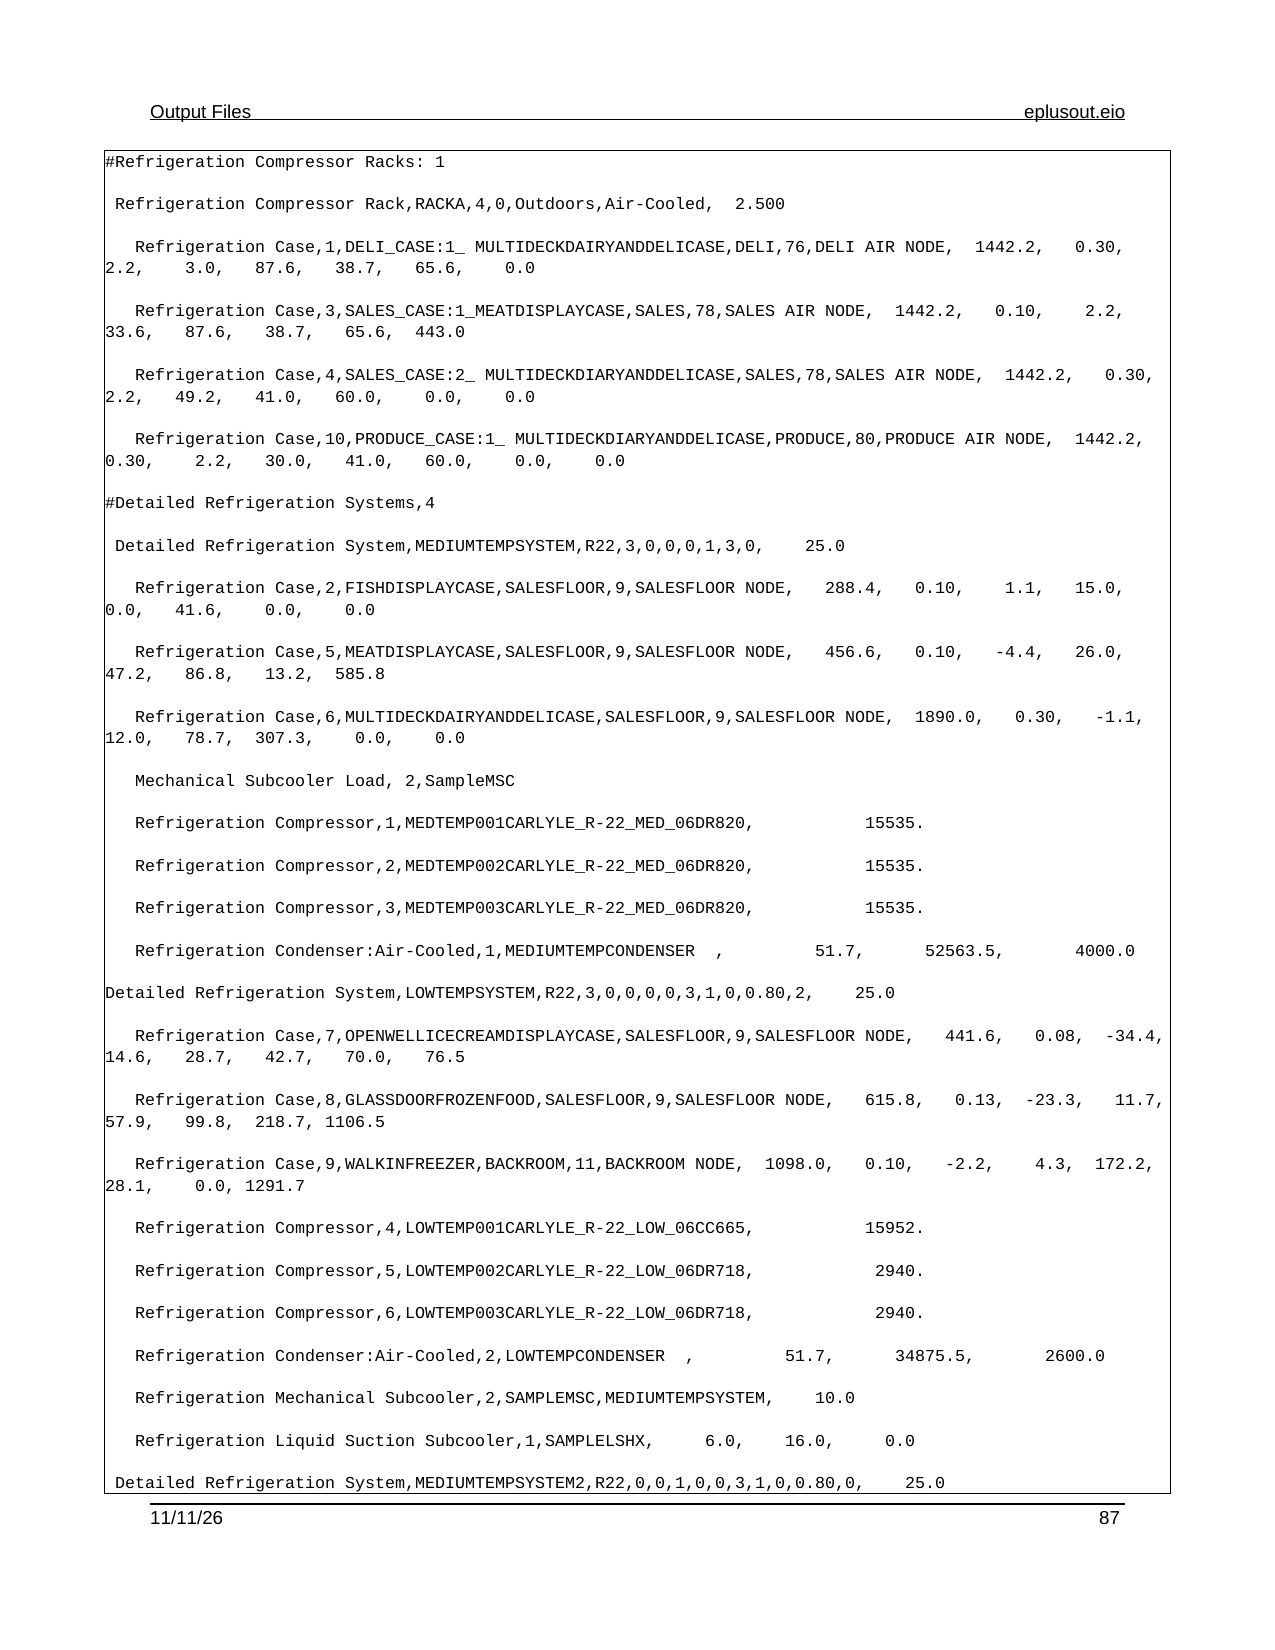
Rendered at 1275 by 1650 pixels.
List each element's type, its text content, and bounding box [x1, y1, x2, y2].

text Refrigeration Compressor,5,LOWTEMP002CARLYLE_R-22_LOW_06DR718, 2940. [105, 1259, 1170, 1281]
text Refrigeration Compressor,2,MEDTEMP002CARLYLE_R-22_MED_06DR820, 15535. [105, 854, 1170, 876]
text Refrigeration Condenser:Air-Cooled,1,MEDIUMTEMPCONDENSER , 51.7, 52563.5, 4000.0 [105, 939, 1170, 961]
text Refrigeration Liquid Suction Subcooler,1,SAMPLELSHX, 6.0, 16.0, 0.0 [105, 1429, 1170, 1451]
text #Detailed Refrigeration Systems,4 [105, 492, 1170, 514]
text Detailed Refrigeration System,MEDIUMTEMPSYSTEM,R22,3,0,0,0,1,3,0, 25.0 [105, 534, 1170, 556]
text Detailed Refrigeration System,MEDIUMTEMPSYSTEM2,R22,0,0,1,0,0,3,1,0,0.80,0, 25.0 [105, 1472, 1170, 1493]
text Refrigeration Case,9,WALKINFREEZER,BACKROOM,11,BACKROOM NODE, 1098.0, 0.10, -2.2, 4.3, 172.2, 28.1, 0.0, 1291.7 [105, 1152, 1170, 1196]
text Refrigeration Case,3,SALES_CASE:1_MEATDISPLAYCASE,SALES,78,SALES AIR NODE, 1442.2, 0.10, 2.2, 33.6, 87.6, 38.7, 65.6, 443.0 [105, 299, 1170, 343]
text Refrigeration Case,7,OPENWELLICECREAMDISPLAYCASE,SALESFLOOR,9,SALESFLOOR NODE, 441.6, 0.08, -34.4, 14.6, 28.7, 42.7, 70.0, 76.5 [105, 1024, 1170, 1068]
text #Refrigeration Compressor Racks: 1 [105, 151, 1170, 172]
text Refrigeration Compressor,1,MEDTEMP001CARLYLE_R-22_MED_06DR820, 15535. [105, 812, 1170, 834]
text Refrigeration Mechanical Subcooler,2,SAMPLEMSC,MEDIUMTEMPSYSTEM, 10.0 [105, 1387, 1170, 1409]
text Refrigeration Case,8,GLASSDOORFROZENFOOD,SALESFLOOR,9,SALESFLOOR NODE, 615.8, 0.13, -23.3, 11.7, 57.9, 99.8, 218.7, 1106.5 [105, 1088, 1170, 1132]
text Refrigeration Case,10,PRODUCE_CASE:1_ MULTIDECKDIARYANDDELICASE,PRODUCE,80,PRODUCE AIR NODE, 1442.2, 0.30, 2.2, 30.0, 41.0, 60.0, 0.0, 0.0 [105, 427, 1170, 471]
text Detailed Refrigeration System,LOWTEMPSYSTEM,R22,3,0,0,0,0,3,1,0,0.80,2, 25.0 [105, 982, 1170, 1004]
text Refrigeration Case,6,MULTIDECKDAIRYANDDELICASE,SALESFLOOR,9,SALESFLOOR NODE, 1890.0, 0.30, -1.1, 12.0, 78.7, 307.3, 0.0, 0.0 [105, 705, 1170, 749]
text Refrigeration Compressor,6,LOWTEMP003CARLYLE_R-22_LOW_06DR718, 2940. [105, 1302, 1170, 1324]
text Refrigeration Compressor,4,LOWTEMP001CARLYLE_R-22_LOW_06CC665, 15952. [105, 1217, 1170, 1239]
text Refrigeration Compressor Rack,RACKA,4,0,Outdoors,Air-Cooled, 2.500 [105, 192, 1170, 214]
text Refrigeration Condenser:Air-Cooled,2,LOWTEMPCONDENSER , 51.7, 34875.5, 2600.0 [105, 1344, 1170, 1366]
text Refrigeration Compressor,3,MEDTEMP003CARLYLE_R-22_MED_06DR820, 15535. [105, 897, 1170, 919]
text Refrigeration Case,2,FISHDISPLAYCASE,SALESFLOOR,9,SALESFLOOR NODE, 288.4, 0.10, 1.1, 15.0, 0.0, 41.6, 0.0, 0.0 [105, 577, 1170, 620]
text Refrigeration Case,1,DELI_CASE:1_ MULTIDECKDAIRYANDDELICASE,DELI,76,DELI AIR NODE, 1442.2, 0.30, 2.2, 3.0, 87.6, 38.7, 65.6, 0.0 [105, 235, 1170, 279]
text Refrigeration Case,5,MEATDISPLAYCASE,SALESFLOOR,9,SALESFLOOR NODE, 456.6, 0.10, -4.4, 26.0, 47.2, 86.8, 13.2, 585.8 [105, 641, 1170, 684]
text Refrigeration Case,4,SALES_CASE:2_ MULTIDECKDIARYANDDELICASE,SALES,78,SALES AIR NODE, 1442.2, 0.30, 2.2, 49.2, 41.0, 60.0, 0.0, 0.0 [105, 363, 1170, 407]
text Mechanical Subcooler Load, 2,SampleMSC [105, 769, 1170, 791]
